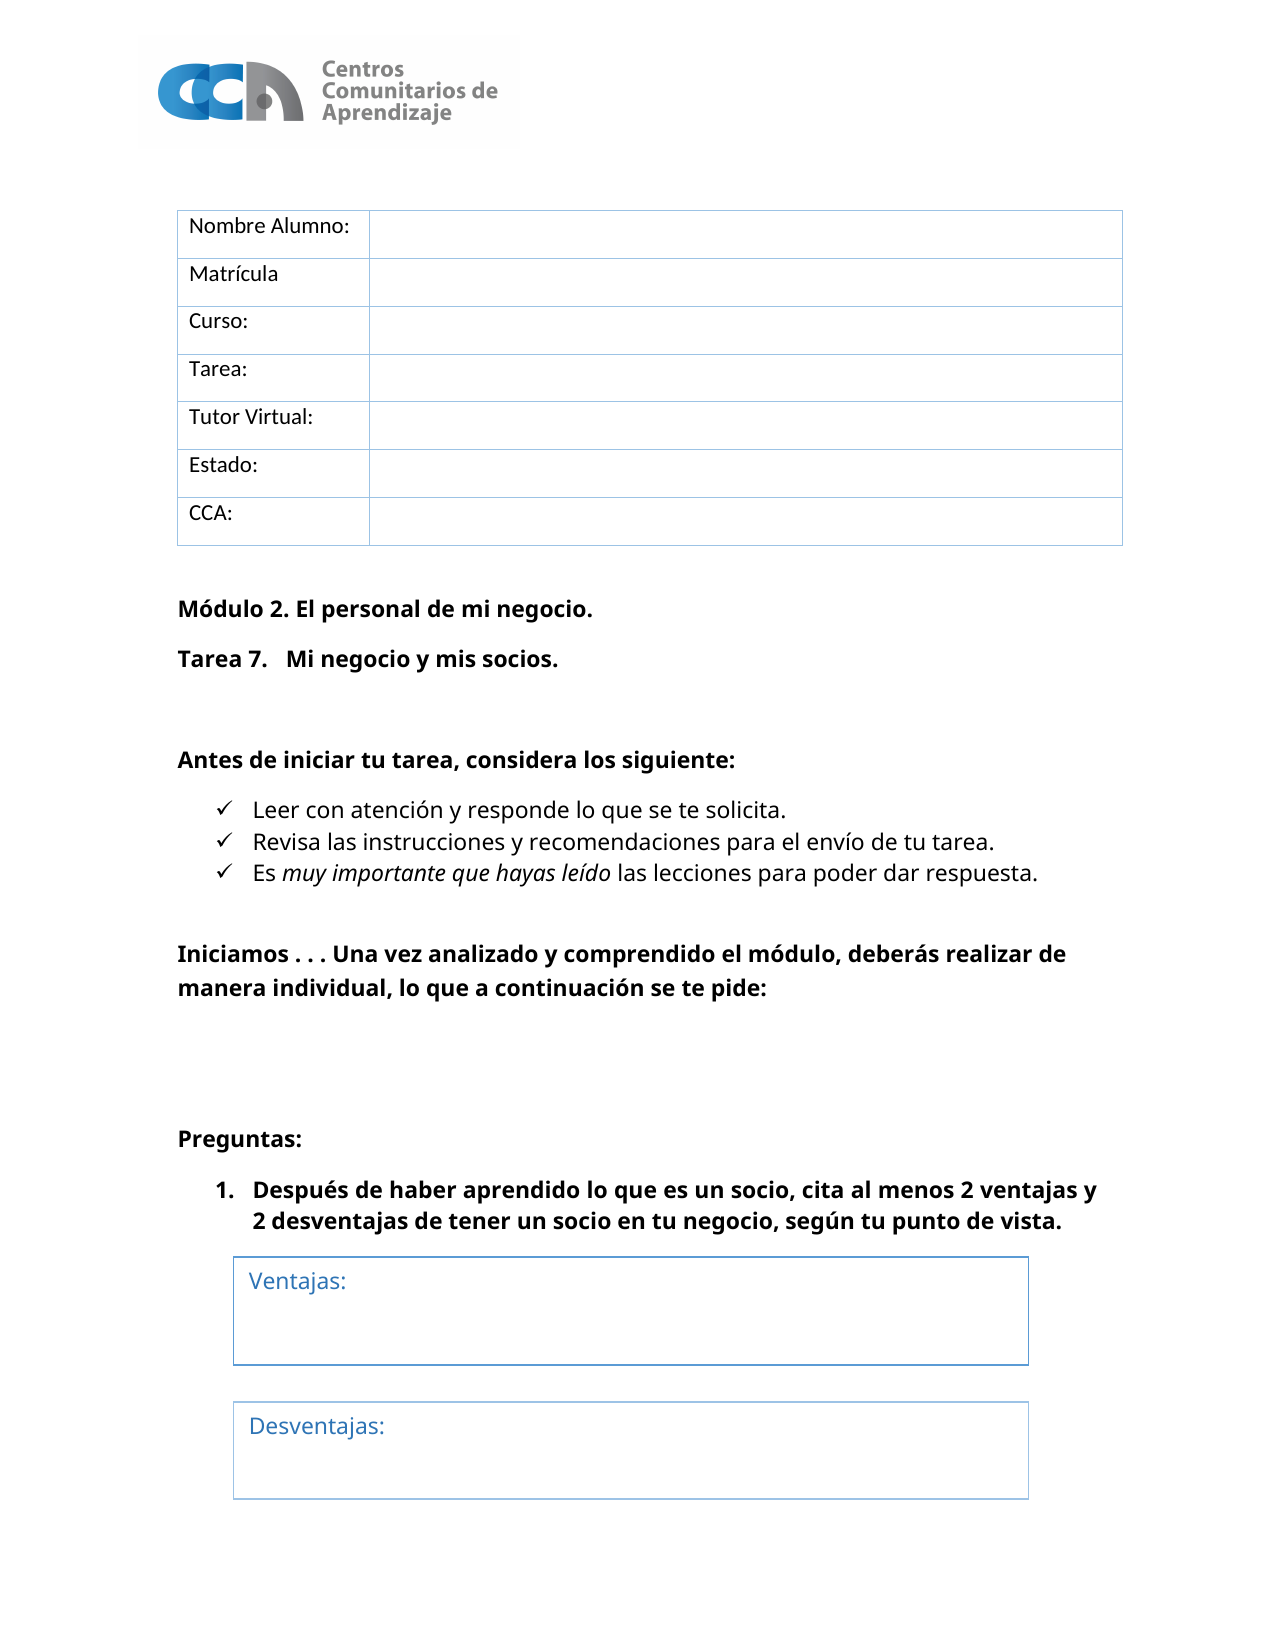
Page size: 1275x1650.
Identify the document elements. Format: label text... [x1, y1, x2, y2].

table_cell [370, 498, 1122, 545]
text Módulo 2. El personal de mi negocio. [177, 593, 1098, 624]
list Revisa las instrucciones y recomendaciones para el envío de tu tarea. [215, 826, 1098, 857]
text Antes de iniciar tu tarea, considera los siguiente: [177, 744, 1098, 775]
table_cell [370, 259, 1122, 306]
table_cell [370, 402, 1122, 449]
list Es muy importante que hayas leído las lecciones para poder dar respuesta. [215, 857, 1098, 888]
table_cell CCA: [178, 498, 369, 545]
table_cell Tutor Virtual: [178, 402, 369, 449]
table_cell Tarea: [178, 355, 369, 401]
table_cell Matrícula [178, 259, 369, 306]
table_cell Estado: [178, 450, 369, 497]
text Preguntas: [177, 1123, 1098, 1155]
table_header Nombre Alumno: [178, 211, 369, 258]
table_cell [370, 450, 1122, 497]
table_cell Curso: [178, 307, 369, 353]
text Tarea 7. Mi negocio y mis socios. [177, 643, 1098, 674]
list Leer con atención y responde lo que se te solicita. [215, 794, 1098, 826]
picture [138, 35, 520, 149]
text Iniciamos . . . Una vez analizado y comprendido el módulo, deberás realizar de manera individual, lo que a continuación se te pide: [177, 938, 1098, 1003]
table_header [370, 211, 1122, 258]
table_cell [370, 355, 1122, 401]
list Después de haber aprendido lo que es un socio, cita al menos 2 ventajas y 2 desventajas de tener un socio en tu negocio, según tu punto de vista. [215, 1174, 1098, 1236]
table_cell [370, 307, 1122, 353]
